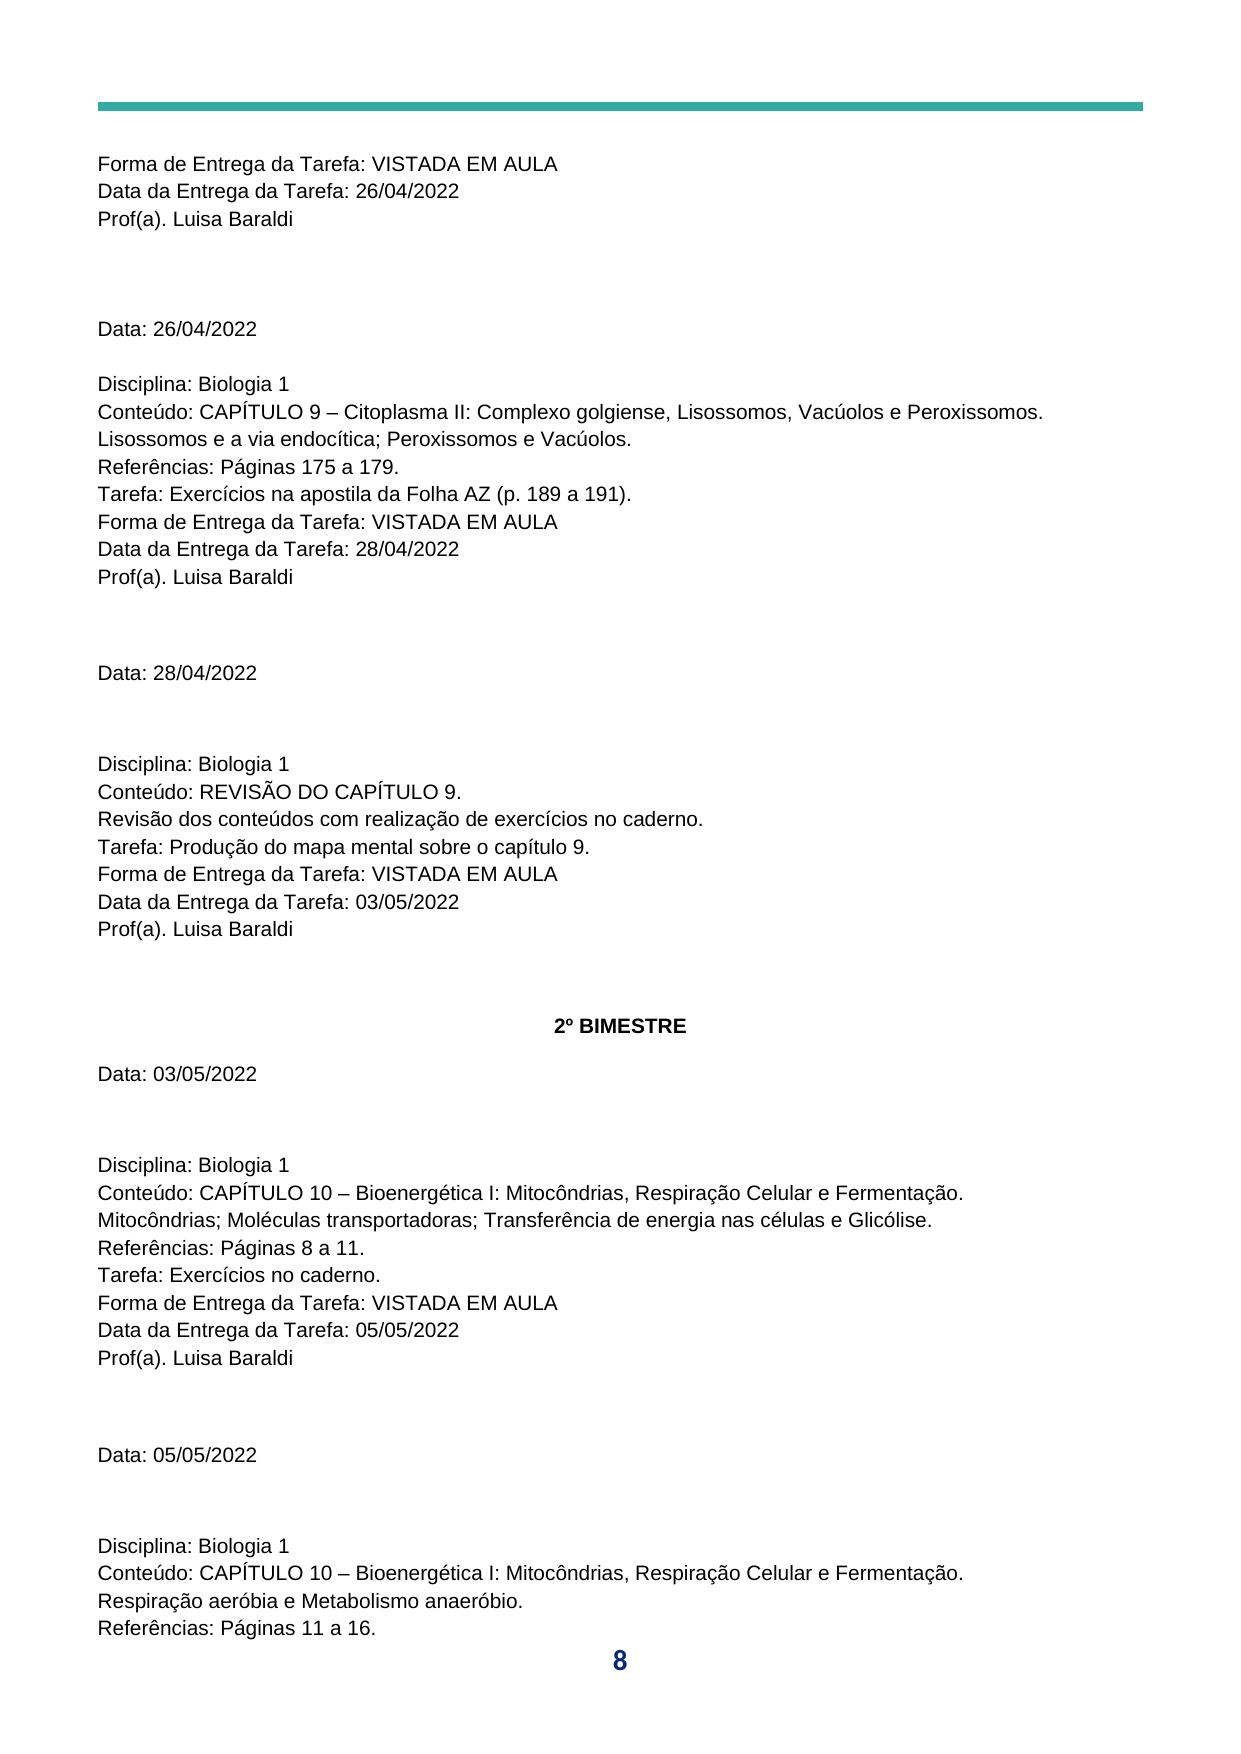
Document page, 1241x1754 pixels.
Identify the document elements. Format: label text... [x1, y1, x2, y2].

text Disciplina: Biologia 1 Conteúdo: REVISÃO DO CAPÍTULO 9. Revisão dos conteúdos com realização de exercícios no caderno. Tarefa: Produção do mapa mental sobre o capítulo 9. Forma de Entrega da Tarefa: VISTADA EM AULA Data da Entrega da Tarefa: 03/05/2022 Prof(a). Luisa Baraldi [97, 752, 1143, 941]
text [97, 152, 1143, 231]
text Data: 28/04/2022 [97, 661, 1143, 726]
text Data: 05/05/2022 [97, 1442, 1143, 1507]
text Data: 03/05/2022 [97, 1062, 1143, 1127]
text 2º BIMESTRE [97, 1014, 1143, 1038]
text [97, 1533, 1143, 1640]
text Disciplina: Biologia 1 Conteúdo: CAPÍTULO 10 – Bioenergética I: Mitocôndrias, Respiração Celular e Fermentação. Mitocôndrias; Moléculas transportadoras; Transferência de energia nas células e Glicólise. Referências: Páginas 8 a 11. Tarefa: Exercícios no caderno. Forma de Entrega da Tarefa: VISTADA EM AULA Data da Entrega da Tarefa: 05/05/2022 Prof(a). Luisa Baraldi [97, 1153, 1143, 1370]
text Data: 26/04/2022 Disciplina: Biologia 1 Conteúdo: CAPÍTULO 9 – Citoplasma II: Complexo golgiense, Lisossomos, Vacúolos e Peroxissomos. Lisossomos e a via endocítica; Peroxissomos e Vacúolos. Referências: Páginas 175 a 179. Tarefa: Exercícios na apostila da Folha AZ (p. 189 a 191). Forma de Entrega da Tarefa: VISTADA EM AULA Data da Entrega da Tarefa: 28/04/2022 Prof(a). Luisa Baraldi [97, 317, 1143, 588]
